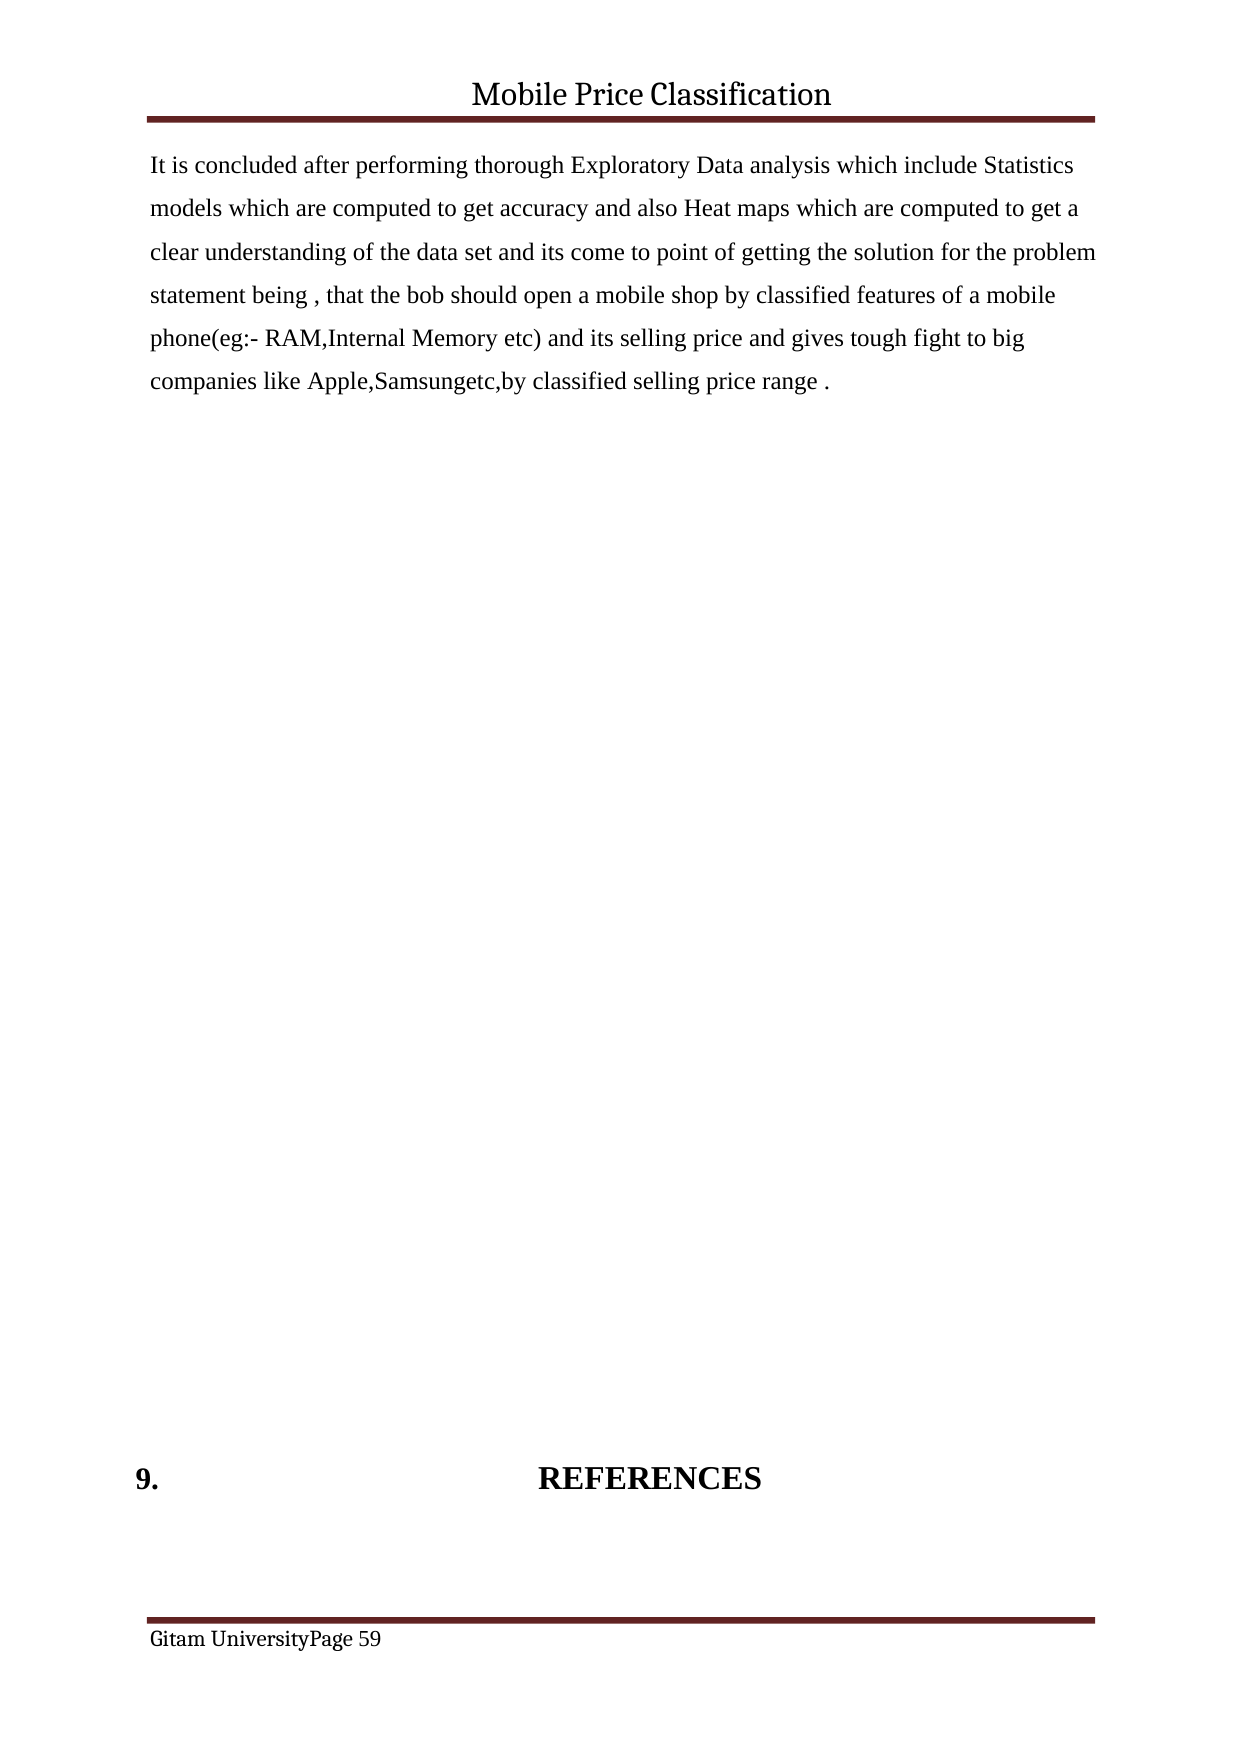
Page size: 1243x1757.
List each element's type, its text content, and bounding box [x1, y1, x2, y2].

text It is concluded after performing thorough Exploratory Data analysis which include Statistics models which are computed to get accuracy and also Heat maps which are computed to get a clear understanding of the data set and its come to point of getting the solution for the problem statement being , that the bob should open a mobile shop by classified features of a mobile phone(eg:- RAM,Internal Memory etc) and its selling price and gives tough fight to big companies like Apple,Samsungetc,by classified selling price range . [150, 150, 1097, 395]
subtitle REFERENCES [135, 1458, 1140, 1496]
